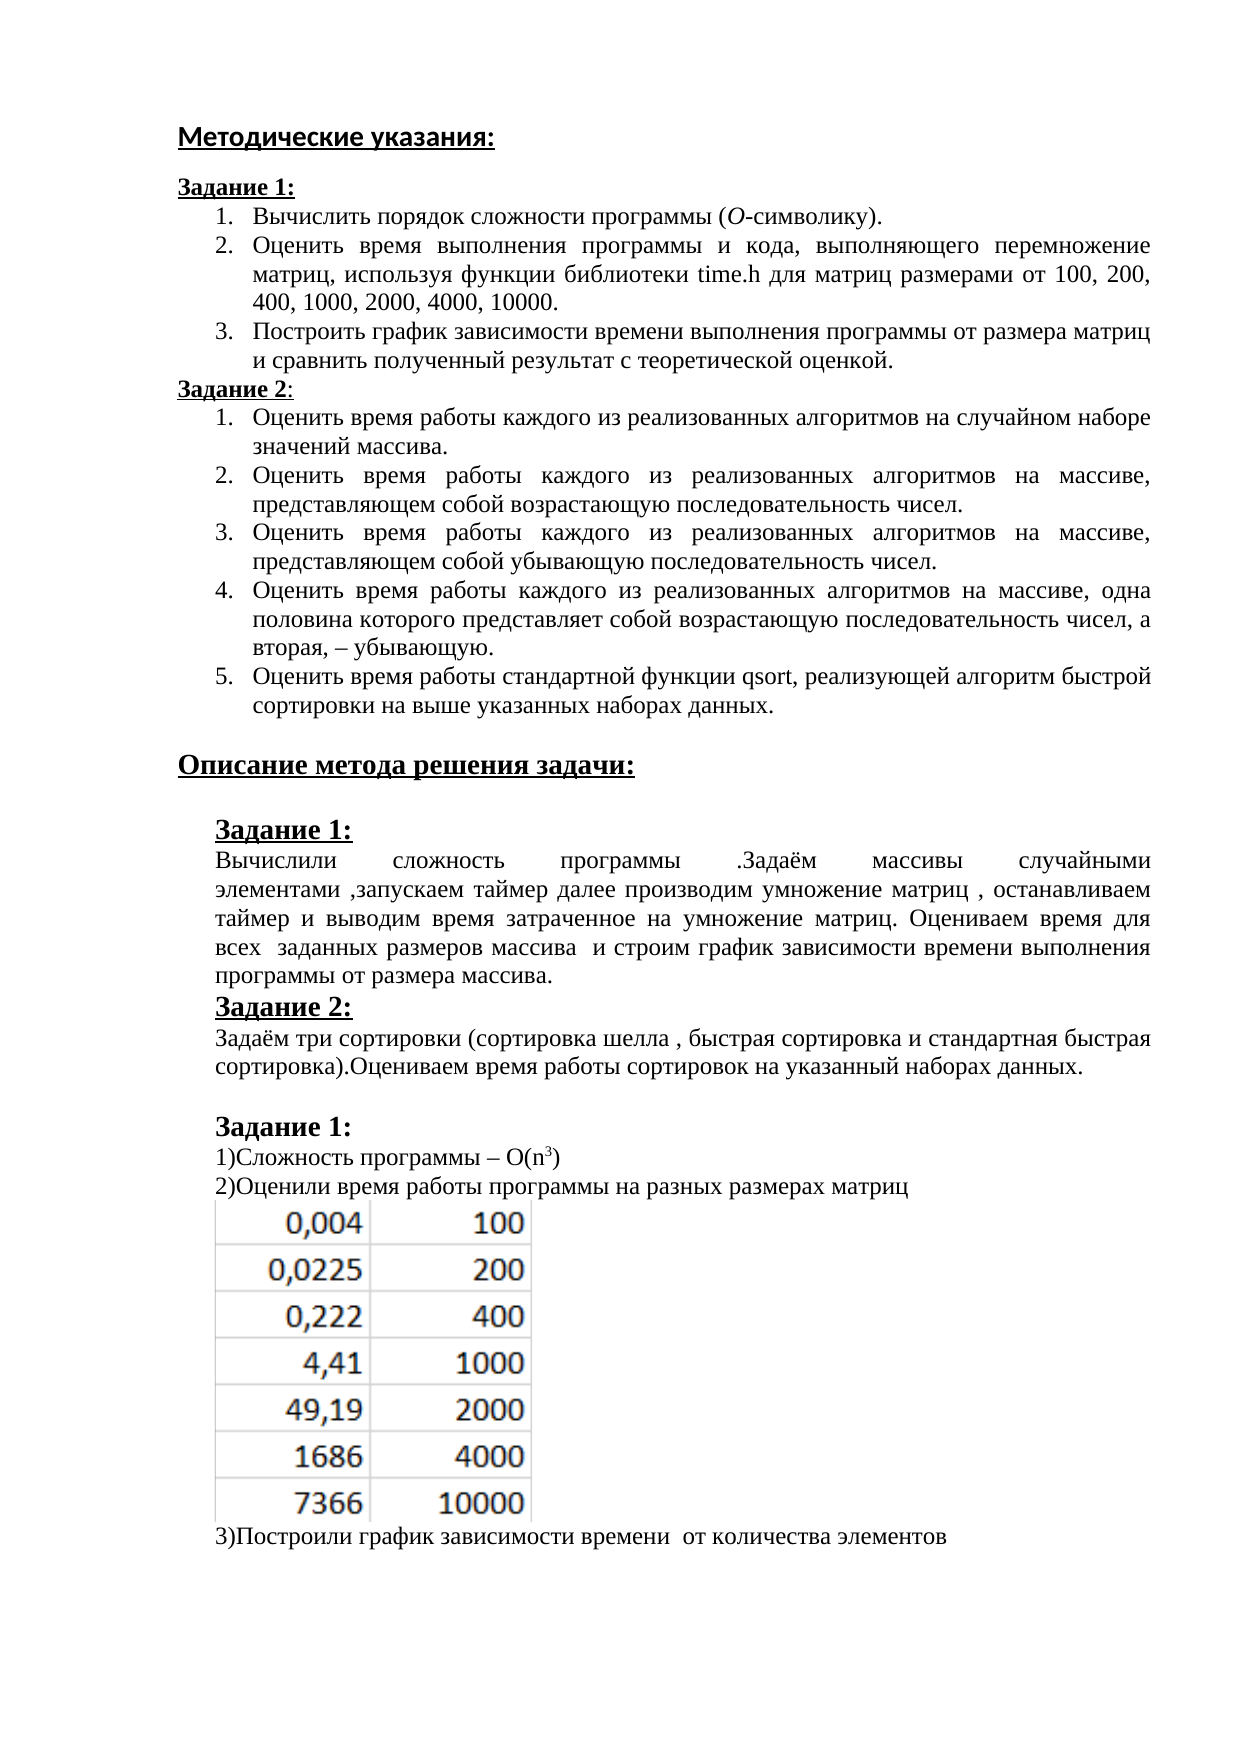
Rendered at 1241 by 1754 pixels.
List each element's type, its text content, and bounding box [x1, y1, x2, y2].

list Оценить время работы каждого из реализованных алгоритмов на массиве, представляющем собой возрастающую последовательность чисел. [215, 460, 1152, 517]
list Оценить время работы каждого из реализованных алгоритмов на массиве, одна половина которого представляет собой возрастающую последовательность чисел, а вторая, – убывающую. [215, 575, 1152, 661]
text Задаём три сортировки (сортировка шелла , быстрая сортировка и стандартная быстрая сортировка).Оцениваем время работы сортировок на указанный наборах данных. [215, 1023, 1152, 1080]
text 3)Построили график зависимости времени от количества элементов [215, 1521, 1152, 1550]
text Задание 1: [215, 1109, 1152, 1142]
text Методические указания: [177, 118, 1152, 154]
list Построить график зависимости времени выполнения программы от размера матриц и сравнить полученный результат с теоретической оценкой. [215, 316, 1152, 374]
list Оценить время работы каждого из реализованных алгоритмов на массиве, представляющем собой убывающую последовательность чисел. [215, 517, 1152, 575]
text Описание метода решения задачи: [177, 747, 1152, 781]
list Вычислить порядок сложности программы (О-символику). [215, 201, 1152, 230]
list Оценить время работы стандартной функции qsort, реализующей алгоритм быстрой сортировки на выше указанных наборах данных. [215, 661, 1152, 719]
text Задание 1: [177, 172, 1152, 201]
text 1)Сложность программы – O(n3) [215, 1142, 1152, 1171]
list Оценить время работы каждого из реализованных алгоритмов на случайном наборе значений массива. [215, 402, 1152, 460]
list Оценить время выполнения программы и кода, выполняющего перемножение матриц, используя функции библиотеки time.h для матриц размерами от 100, 200, 400, 1000, 2000, 4000, 10000. [215, 230, 1152, 316]
text 2)Оценили время работы программы на разных размерах матриц [215, 1171, 1152, 1200]
text Вычислили сложность программы .Задаём массивы случайными элементами ,запускаем таймер далее производим умножение матриц , останавливаем таймер и выводим время затраченное на умножение матриц. Оцениваем время для всех заданных размеров массива и строим график зависимости времени выполнения программы от размера массива. [215, 845, 1152, 989]
text Задание 2: [215, 989, 1152, 1023]
picture [214, 1200, 533, 1522]
text Задание 2: [177, 374, 1152, 402]
text Задание 1: [215, 812, 1152, 845]
